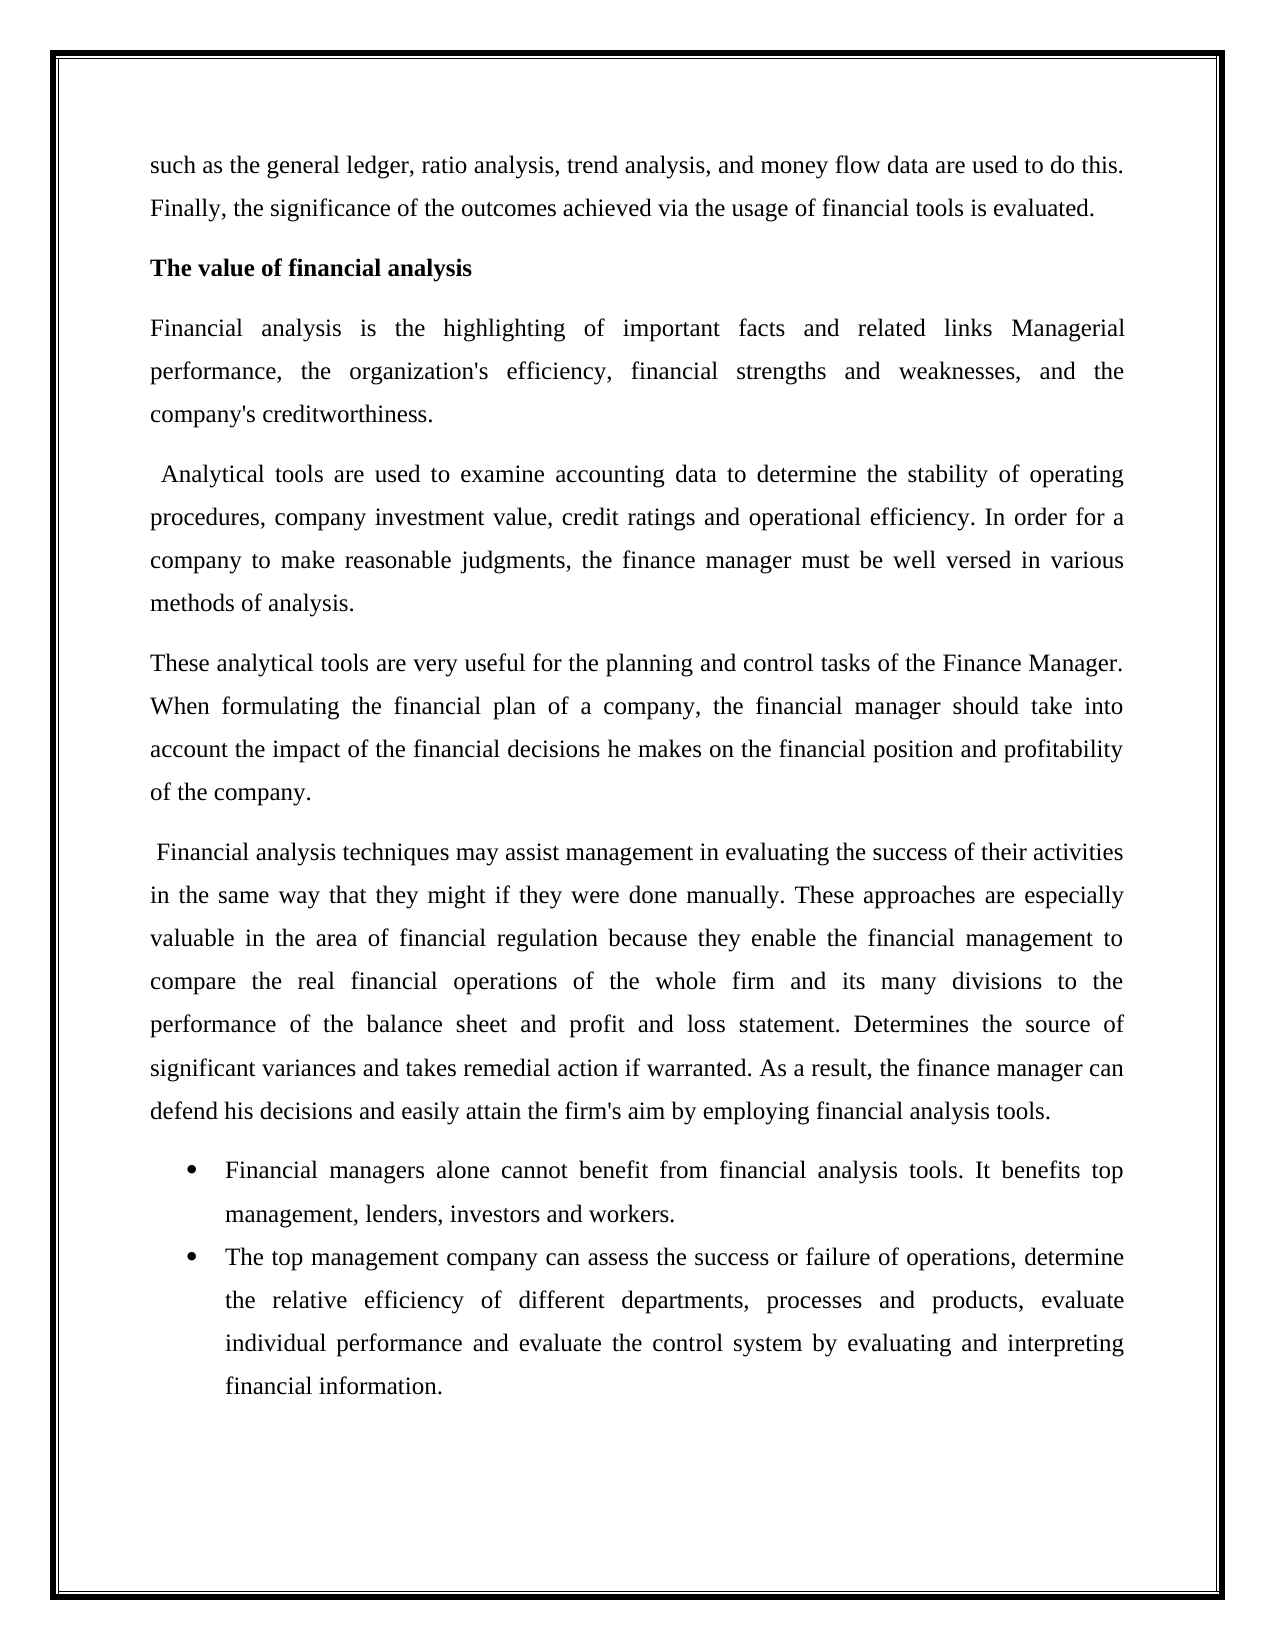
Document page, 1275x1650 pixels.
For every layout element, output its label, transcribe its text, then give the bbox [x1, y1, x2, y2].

text Financial analysis techniques may assist management in evaluating the success of their activities in the same way that they might if they were done manually. These approaches are especially valuable in the area of financial regulation because they enable the financial management to compare the real financial operations of the whole firm and its many divisions to the performance of the balance sheet and profit and loss statement. Determines the source of significant variances and takes remedial action if warranted. As a result, the finance manager can defend his decisions and easily attain the firm's aim by employing financial analysis tools. [150, 837, 1125, 1124]
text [150, 150, 1125, 222]
text These analytical tools are very useful for the planning and control tasks of the Finance Manager. When formulating the financial plan of a company, the financial manager should take into account the impact of the financial decisions he makes on the financial position and profitability of the company. [150, 648, 1125, 806]
text Financial analysis is the highlighting of important facts and related links Managerial performance, the organization's efficiency, financial strengths and weaknesses, and the company's creditworthiness. [150, 313, 1125, 428]
text The value of financial analysis [150, 253, 1125, 282]
list The top management company can assess the success or failure of operations, determine the relative efficiency of different departments, processes and products, evaluate individual performance and evaluate the control system by evaluating and interpreting financial information. [187, 1242, 1125, 1400]
list Financial managers alone cannot benefit from financial analysis tools. It benefits top management, lenders, investors and workers. [187, 1156, 1125, 1227]
text Analytical tools are used to examine accounting data to determine the stability of operating procedures, company investment value, credit ratings and operational efficiency. In order for a company to make reasonable judgments, the finance manager must be well versed in various methods of analysis. [150, 459, 1125, 617]
